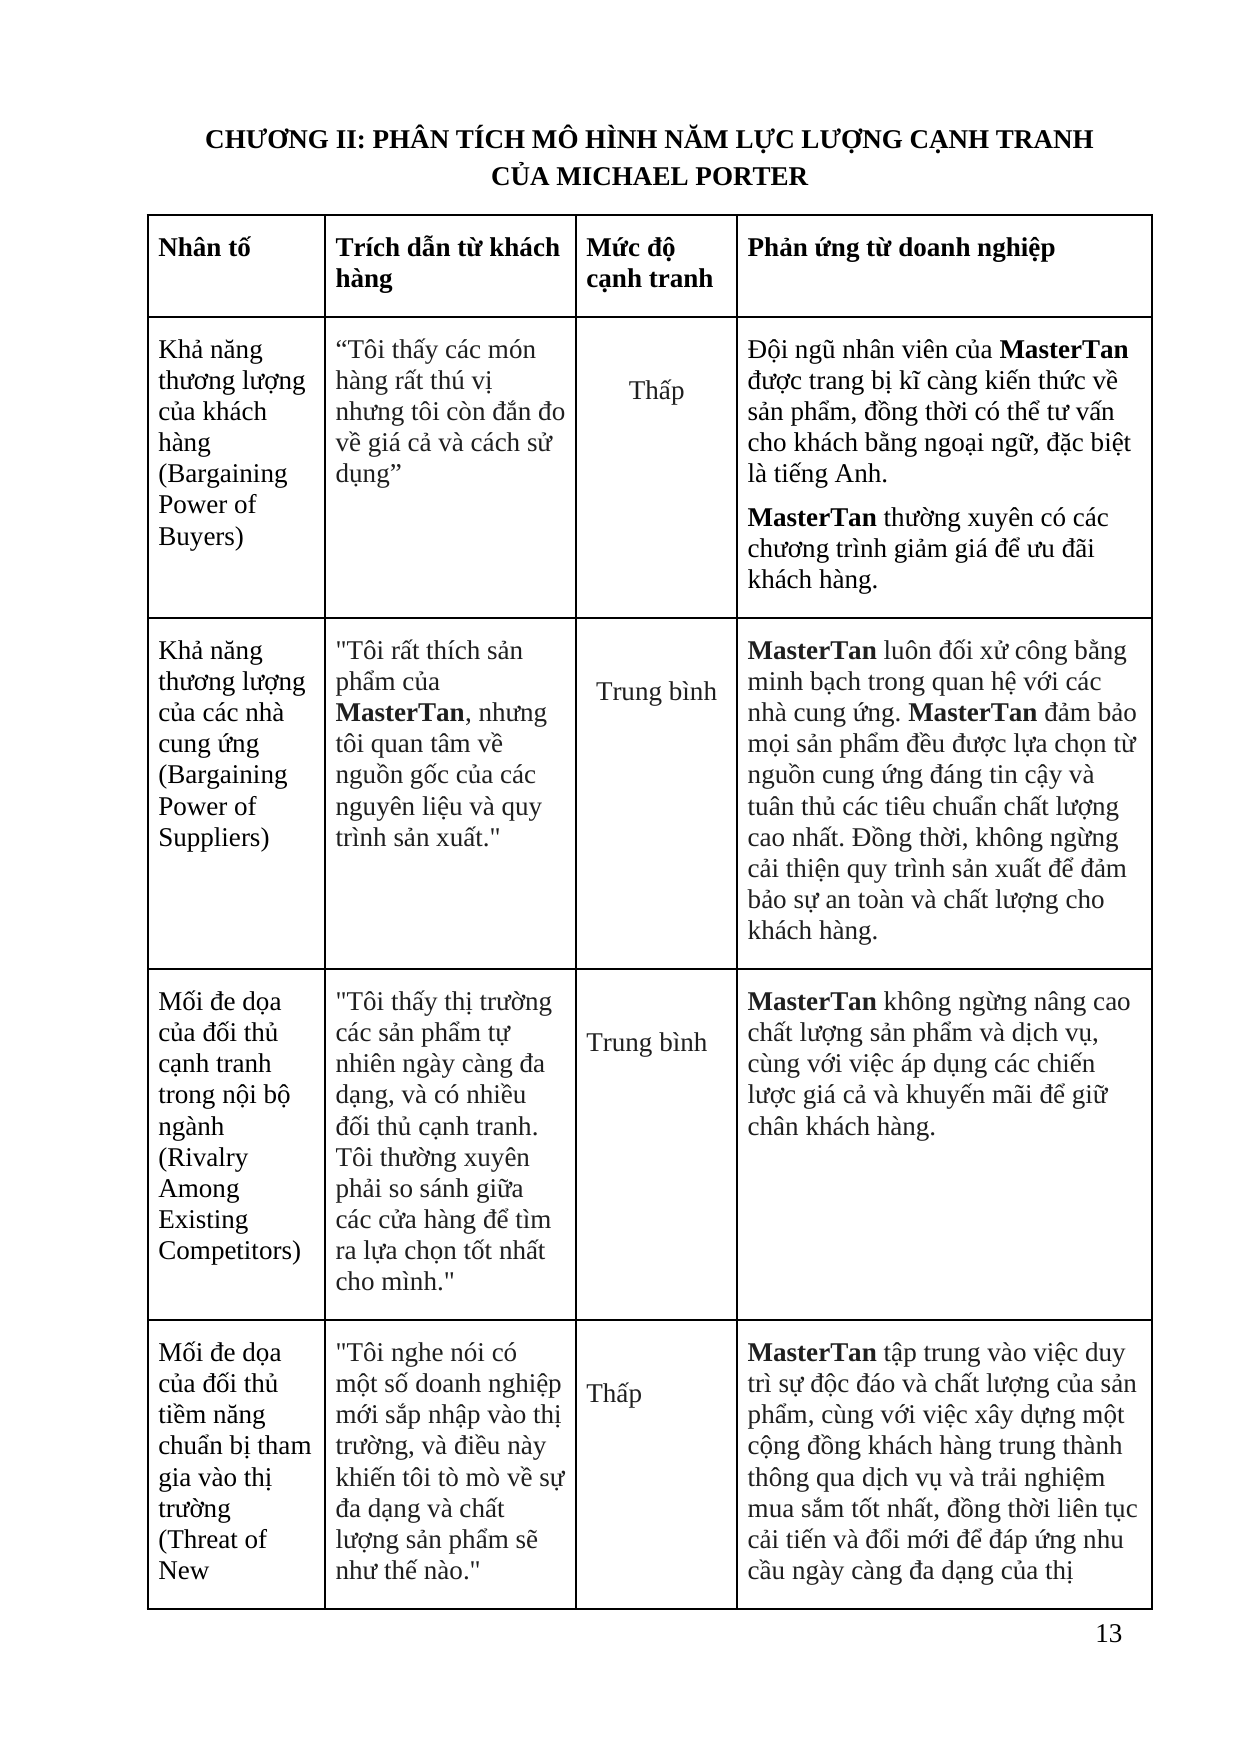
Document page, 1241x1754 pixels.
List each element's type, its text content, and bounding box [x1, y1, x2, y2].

table_cell Khả năng thương lượng của khách hàng (Bargaining Power of Buyers) [149, 318, 324, 617]
table_cell "Tôi thấy thị trường các sản phẩm tự nhiên ngày càng đa dạng, và có nhiều đối thủ cạnh tranh. Tôi thường xuyên phải so sánh giữa các cửa hàng để tìm ra lựa chọn tốt nhất cho mình." [326, 970, 575, 1319]
table_cell "Tôi rất thích sản phẩm của MasterTan, nhưng tôi quan tâm về nguồn gốc của các nguyên liệu và quy trình sản xuất." [326, 619, 575, 968]
table_cell Thấp [577, 318, 736, 617]
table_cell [149, 1321, 324, 1608]
table_cell Mối đe dọa của đối thủ cạnh tranh trong nội bộ ngành (Rivalry Among Existing Competitors) [149, 970, 324, 1319]
table_cell MasterTan luôn đối xử công bằng minh bạch trong quan hệ với các nhà cung ứng. MasterTan đảm bảo mọi sản phẩm đều được lựa chọn từ nguồn cung ứng đáng tin cậy và tuân thủ các tiêu chuẩn chất lượng cao nhất. Đồng thời, không ngừng cải thiện quy trình sản xuất để đảm bảo sự an toàn và chất lượng cho khách hàng. [738, 619, 1151, 968]
table_header Trích dẫn từ khách hàng [326, 216, 575, 316]
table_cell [326, 1321, 575, 1608]
table_cell Thấp [577, 1321, 736, 1608]
table_cell MasterTan không ngừng nâng cao chất lượng sản phẩm và dịch vụ, cùng với việc áp dụng các chiến lược giá cả và khuyến mãi để giữ chân khách hàng. [738, 970, 1151, 1319]
table_header Mức độ cạnh tranh [577, 216, 736, 316]
table_cell “Tôi thấy các món hàng rất thú vị nhưng tôi còn đắn đo về giá cả và cách sử dụng” [326, 318, 575, 617]
table_cell Trung bình [577, 970, 736, 1319]
subtitle CHƯƠNG II: PHÂN TÍCH MÔ HÌNH NĂM LỰC LƯỢNG CẠNH TRANH CỦA MICHAEL PORTER [177, 123, 1122, 191]
table_cell Khả năng thương lượng của các nhà cung ứng (Bargaining Power of Suppliers) [149, 619, 324, 968]
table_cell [738, 1321, 1151, 1608]
table_cell Đội ngũ nhân viên của MasterTan được trang bị kĩ càng kiến thức về sản phẩm, đồng thời có thể tư vấn cho khách bằng ngoại ngữ, đặc biệt là tiếng Anh. MasterTan thường xuyên có các chương trình giảm giá để ưu đãi khách hàng. [738, 318, 1151, 617]
table_header Nhân tố [149, 216, 324, 316]
table_header Phản ứng từ doanh nghiệp [738, 216, 1151, 316]
table_cell Trung bình [577, 619, 736, 968]
